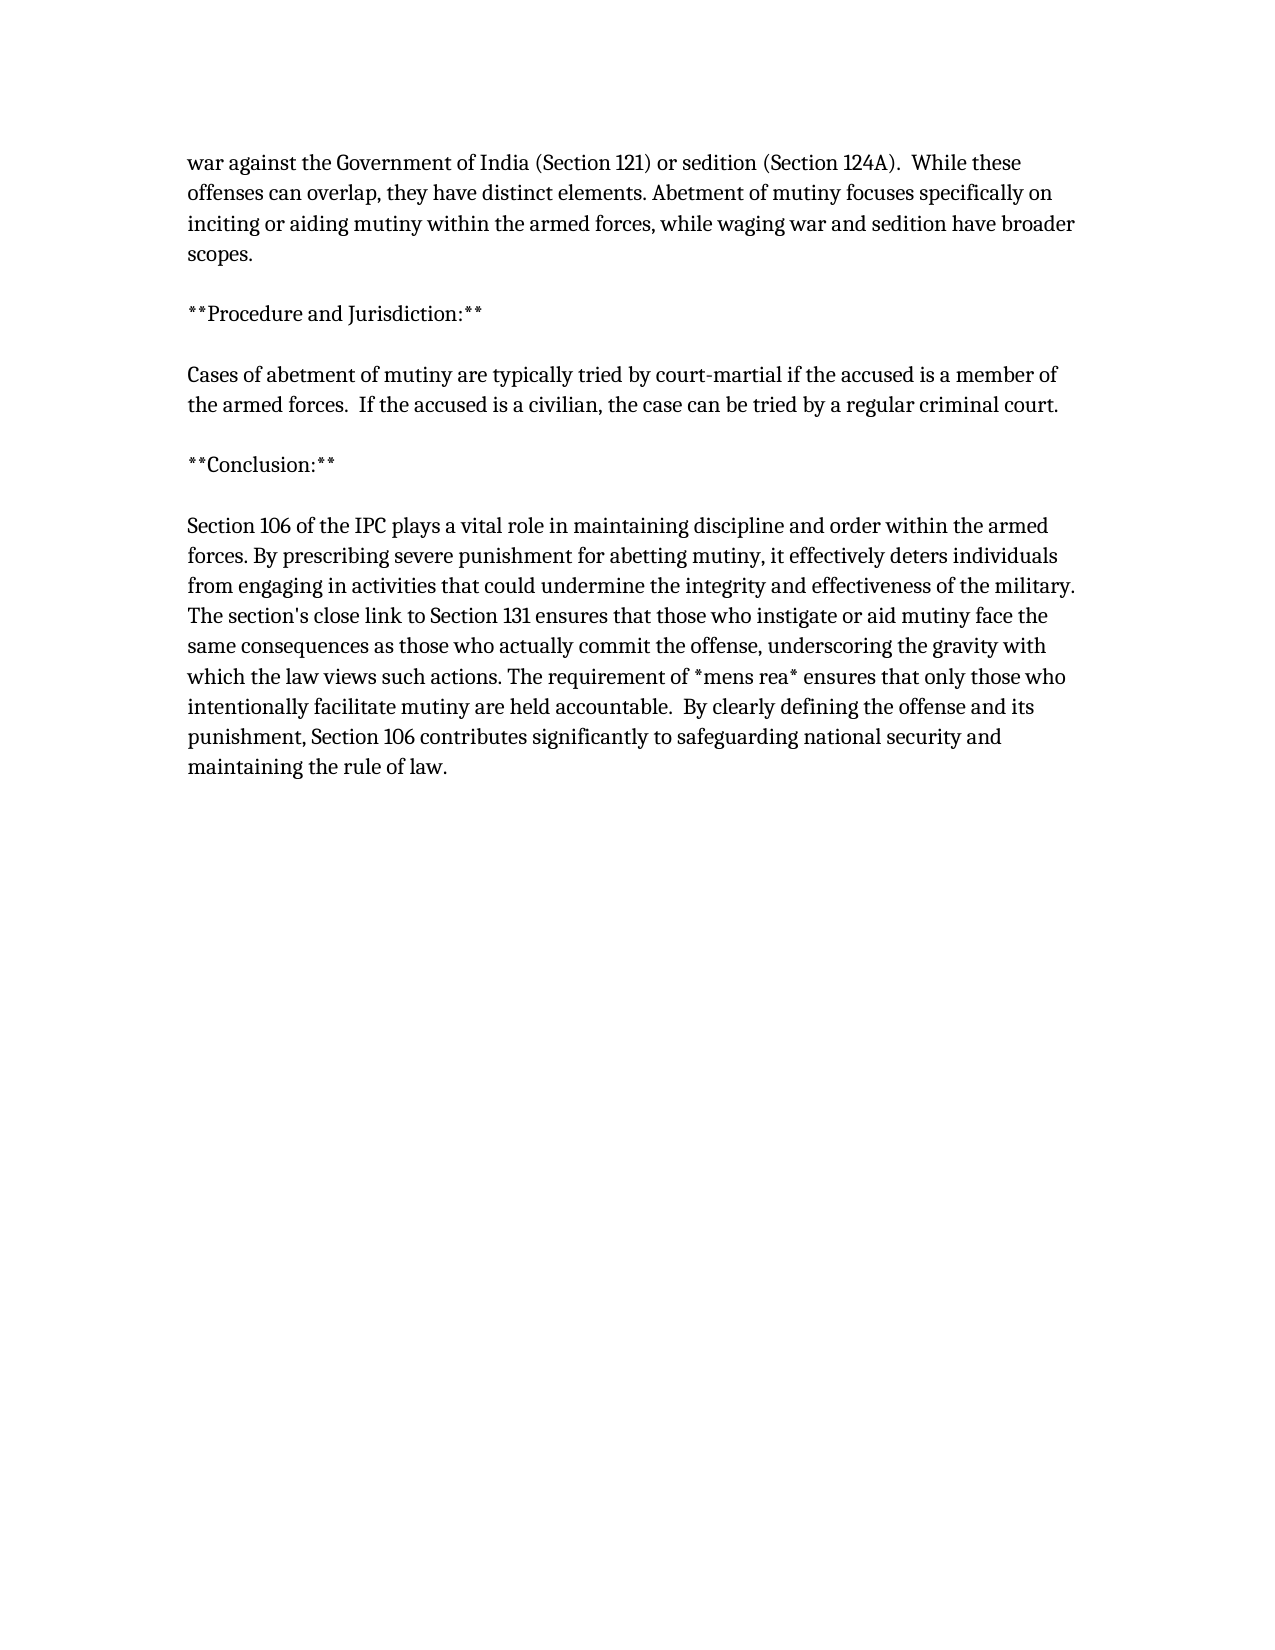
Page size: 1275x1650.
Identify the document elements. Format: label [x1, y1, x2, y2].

text [187, 150, 1087, 811]
